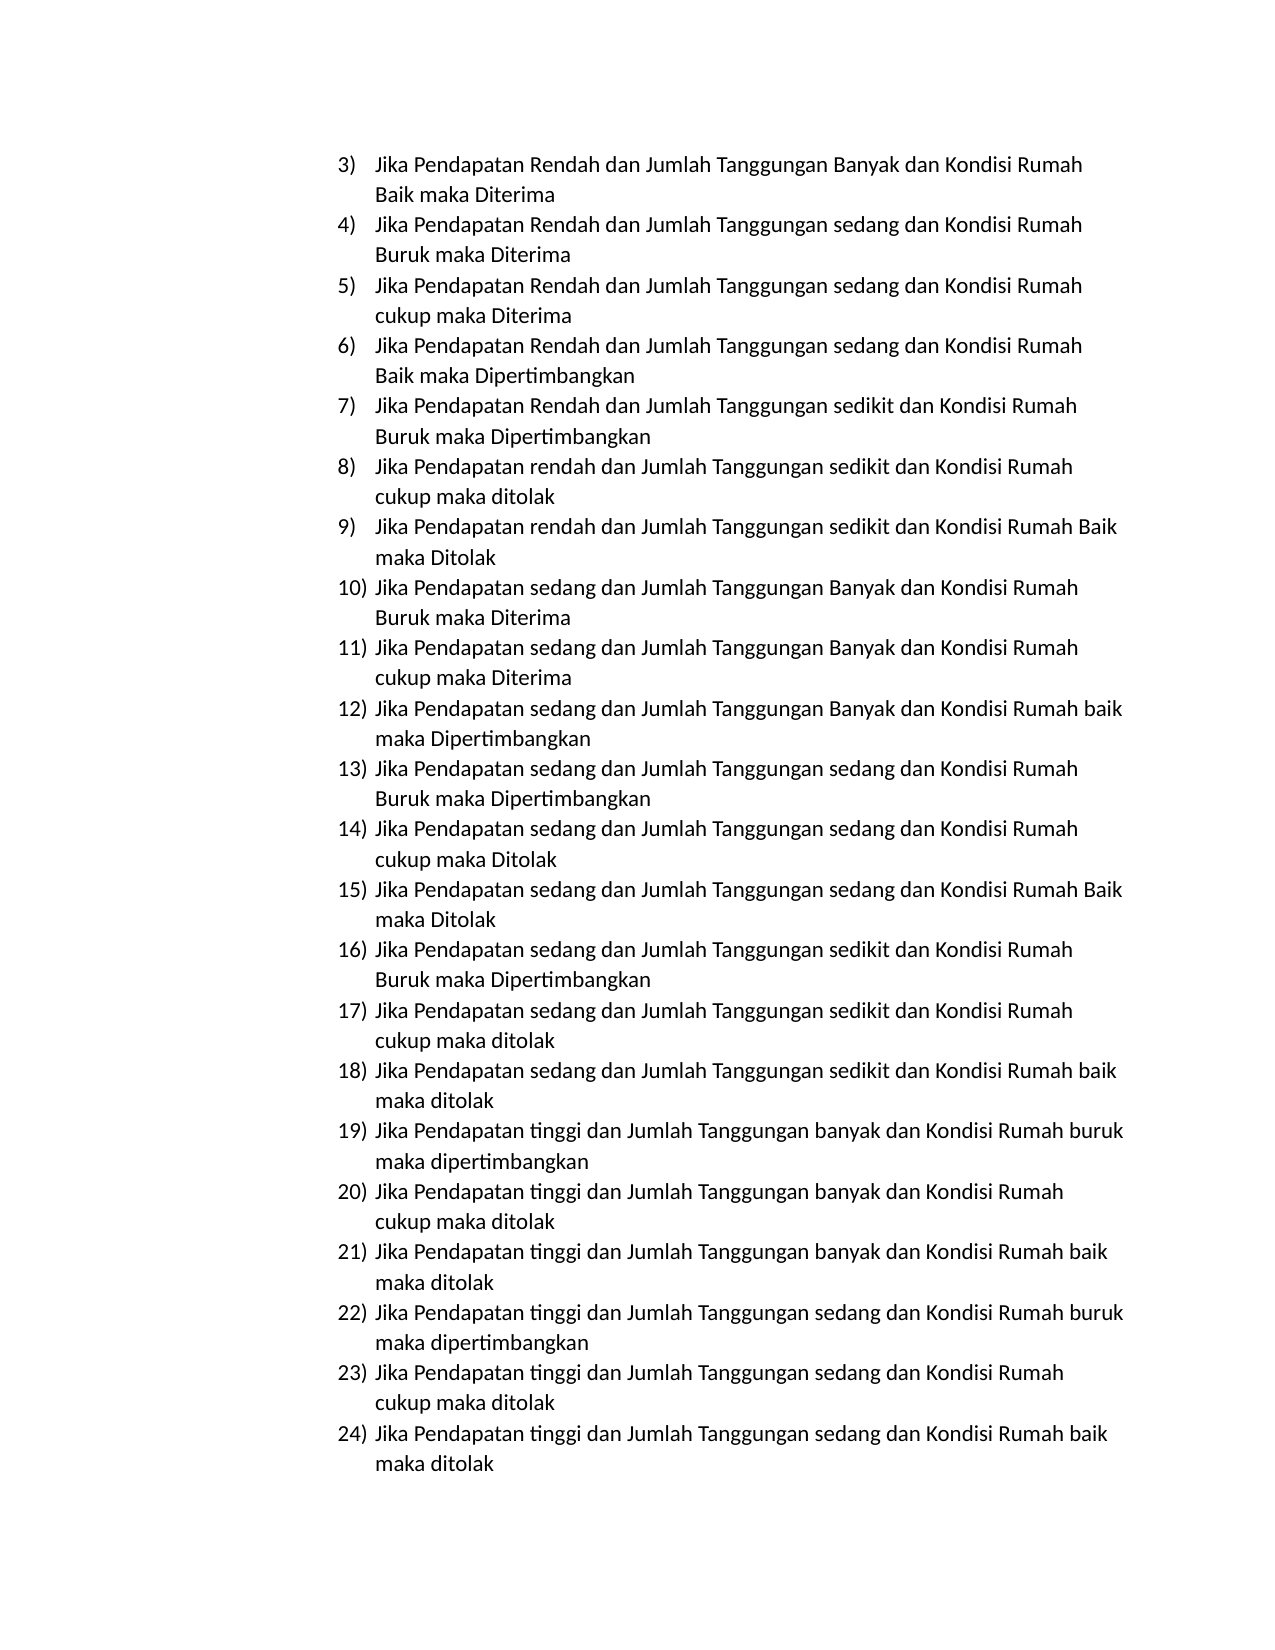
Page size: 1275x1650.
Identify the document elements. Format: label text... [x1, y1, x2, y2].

list Jika Pendapatan Rendah dan Jumlah Tanggungan sedikit dan Kondisi Rumah Buruk maka Dipertimbangkan [337, 392, 1125, 450]
list Jika Pendapatan tinggi dan Jumlah Tanggungan sedang dan Kondisi Rumah baik maka ditolak [337, 1419, 1125, 1477]
list Jika Pendapatan Rendah dan Jumlah Tanggungan Banyak dan Kondisi Rumah Baik maka Diterima [337, 150, 1125, 208]
list Jika Pendapatan sedang dan Jumlah Tanggungan sedang dan Kondisi Rumah Buruk maka Dipertimbangkan [337, 754, 1125, 812]
list Jika Pendapatan sedang dan Jumlah Tanggungan Banyak dan Kondisi Rumah Buruk maka Diterima [337, 573, 1125, 631]
list Jika Pendapatan tinggi dan Jumlah Tanggungan banyak dan Kondisi Rumah baik maka ditolak [337, 1237, 1125, 1296]
list Jika Pendapatan sedang dan Jumlah Tanggungan sedikit dan Kondisi Rumah Buruk maka Dipertimbangkan [337, 935, 1125, 994]
list Jika Pendapatan rendah dan Jumlah Tanggungan sedikit dan Kondisi Rumah cukup maka ditolak [337, 452, 1125, 510]
list Jika Pendapatan tinggi dan Jumlah Tanggungan banyak dan Kondisi Rumah cukup maka ditolak [337, 1177, 1125, 1235]
list Jika Pendapatan rendah dan Jumlah Tanggungan sedikit dan Kondisi Rumah Baik maka Ditolak [337, 512, 1125, 571]
list Jika Pendapatan tinggi dan Jumlah Tanggungan sedang dan Kondisi Rumah cukup maka ditolak [337, 1358, 1125, 1417]
list Jika Pendapatan sedang dan Jumlah Tanggungan sedang dan Kondisi Rumah cukup maka Ditolak [337, 814, 1125, 873]
list Jika Pendapatan tinggi dan Jumlah Tanggungan banyak dan Kondisi Rumah buruk maka dipertimbangkan [337, 1117, 1125, 1175]
list Jika Pendapatan sedang dan Jumlah Tanggungan sedang dan Kondisi Rumah Baik maka Ditolak [337, 875, 1125, 933]
list Jika Pendapatan tinggi dan Jumlah Tanggungan sedang dan Kondisi Rumah buruk maka dipertimbangkan [337, 1298, 1125, 1356]
list Jika Pendapatan Rendah dan Jumlah Tanggungan sedang dan Kondisi Rumah Baik maka Dipertimbangkan [337, 331, 1125, 389]
list Jika Pendapatan sedang dan Jumlah Tanggungan sedikit dan Kondisi Rumah baik maka ditolak [337, 1056, 1125, 1114]
list Jika Pendapatan Rendah dan Jumlah Tanggungan sedang dan Kondisi Rumah Buruk maka Diterima [337, 210, 1125, 269]
list Jika Pendapatan sedang dan Jumlah Tanggungan Banyak dan Kondisi Rumah baik maka Dipertimbangkan [337, 694, 1125, 752]
list Jika Pendapatan sedang dan Jumlah Tanggungan sedikit dan Kondisi Rumah cukup maka ditolak [337, 996, 1125, 1054]
list Jika Pendapatan Rendah dan Jumlah Tanggungan sedang dan Kondisi Rumah cukup maka Diterima [337, 271, 1125, 329]
list Jika Pendapatan sedang dan Jumlah Tanggungan Banyak dan Kondisi Rumah cukup maka Diterima [337, 633, 1125, 692]
